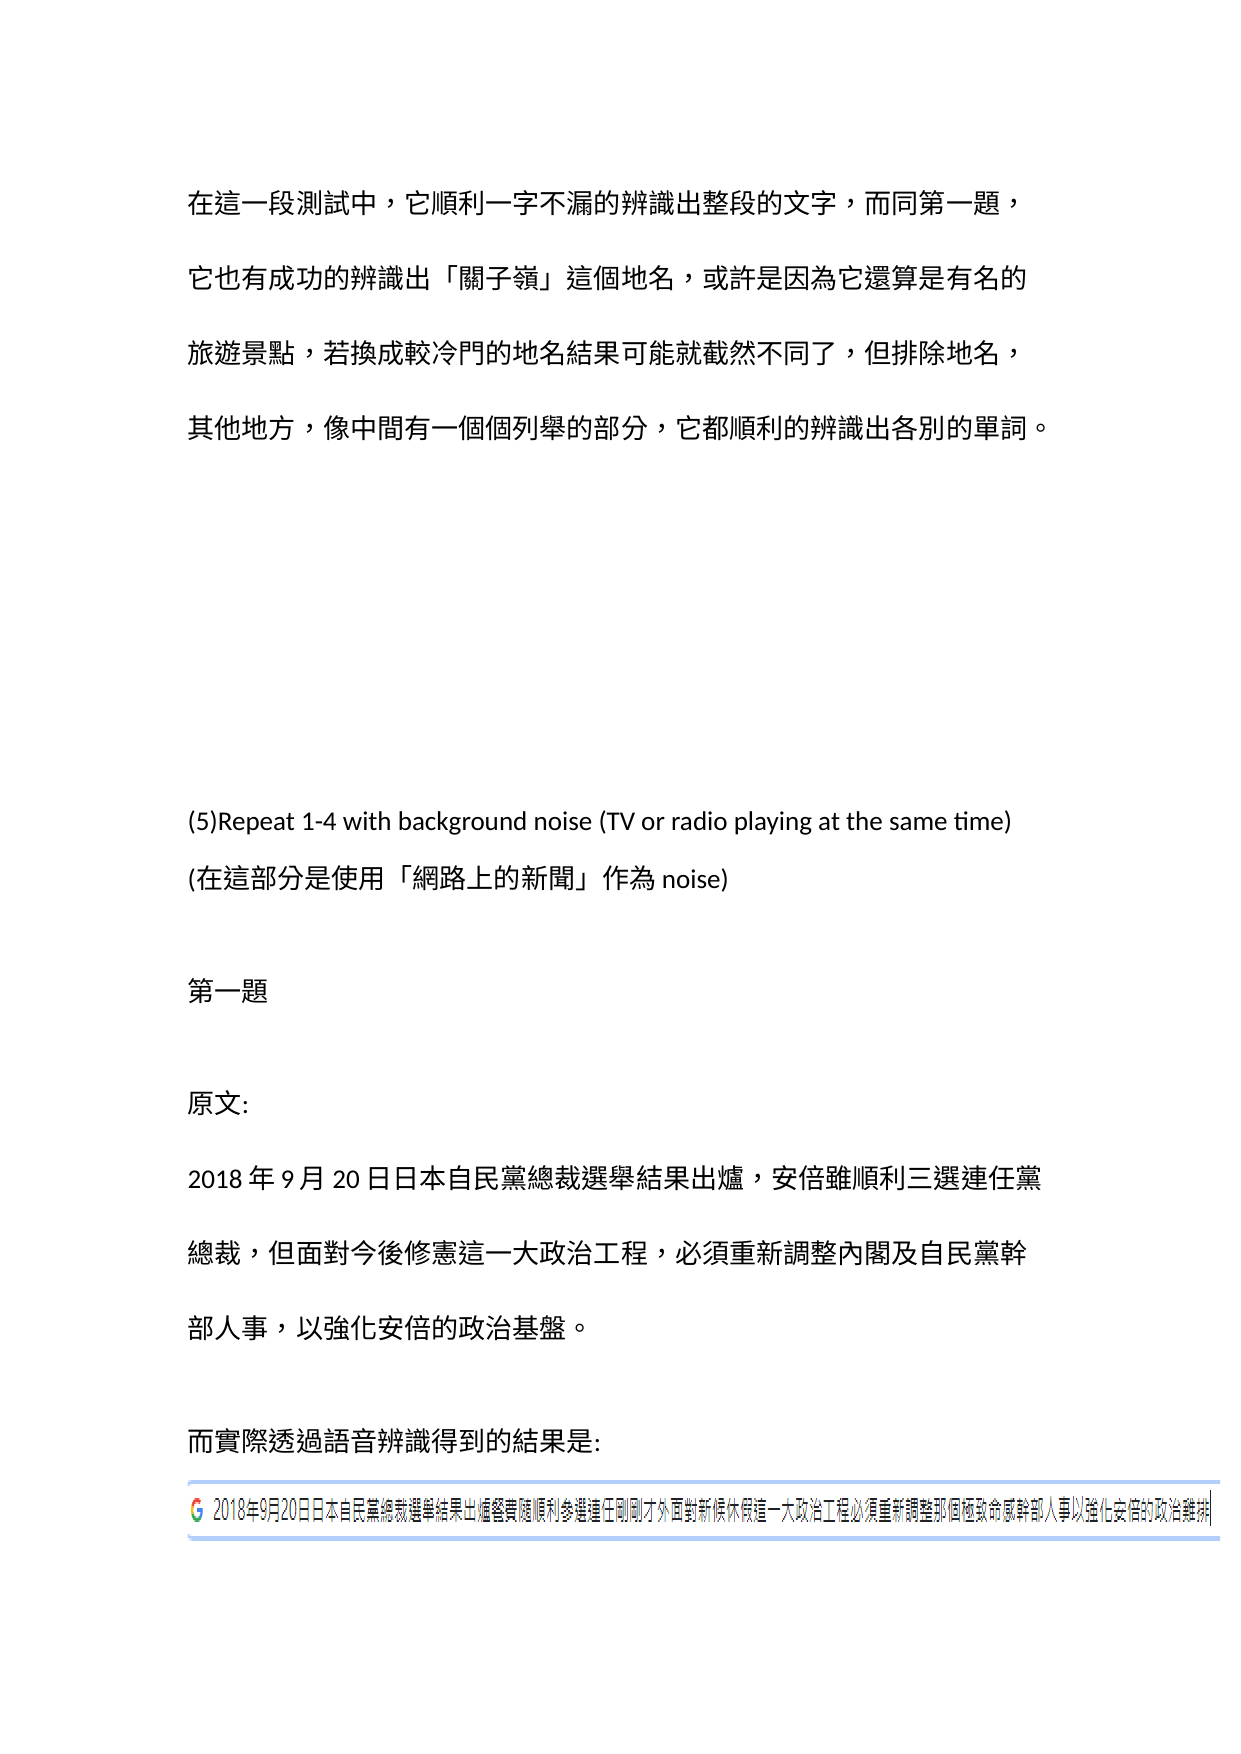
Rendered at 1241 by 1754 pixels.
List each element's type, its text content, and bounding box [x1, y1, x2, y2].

text 2018年9月20日日本自民黨總裁選舉結果出爐，安倍雖順利三選連任黨總裁，但面對今後修憲這一大政治工程，必須重新調整內閣及自民黨幹部人事，以強化安倍的政治基盤。 [187, 1139, 1053, 1364]
picture [187, 1477, 1221, 1541]
text 而實際透過語音辨識得到的結果是: [187, 1402, 1053, 1477]
text (5)Repeat 1-4 with background noise (TV or radio playing at the same time) [187, 802, 1053, 839]
text 第一題 [187, 952, 1053, 1027]
text 原文: [187, 1064, 1053, 1139]
text 在這一段測試中，它順利一字不漏的辨識出整段的文字，而同第一題，它也有成功的辨識出「關子嶺」這個地名，或許是因為它還算是有名的旅遊景點，若換成較冷門的地名結果可能就截然不同了，但排除地名，其他地方，像中間有一個個列舉的部分，它都順利的辨識出各別的單詞。 [187, 164, 1053, 464]
text (在這部分是使用「網路上的新聞」作為noise) [187, 839, 1053, 914]
